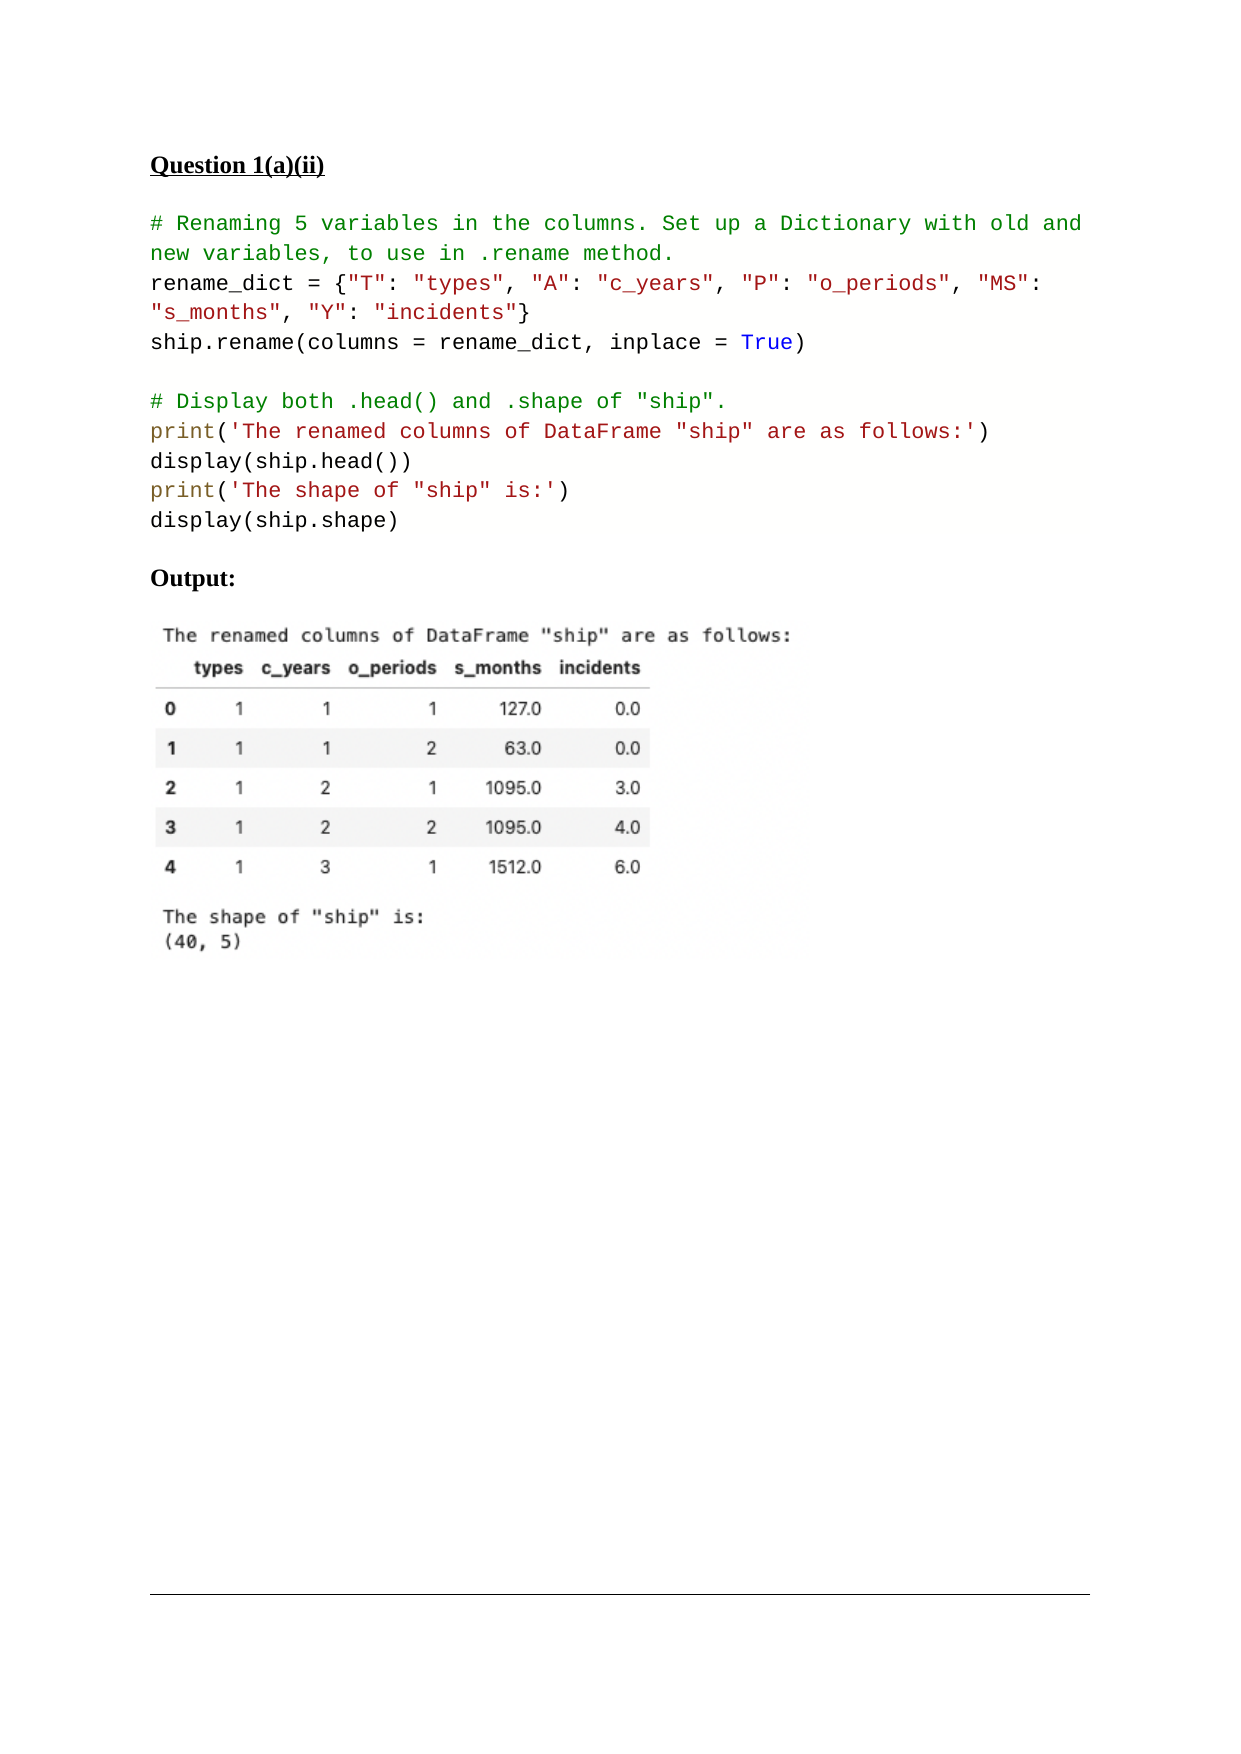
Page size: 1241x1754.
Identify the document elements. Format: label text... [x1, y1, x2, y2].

text Output: [150, 563, 1090, 592]
text ship.rename(columns = rename_dict, inplace = True) [150, 326, 1090, 356]
text rename_dict = {"T": "types", "A": "c_years", "P": "o_periods", "MS": "s_months", "Y": "incidents"} [150, 267, 1090, 326]
text display(ship.shape) [150, 504, 1090, 534]
text Question 1(a)(ii) [150, 150, 1090, 179]
text print('The renamed columns of DataFrame "ship" are as follows:') [150, 415, 1090, 445]
text display(ship.head()) [150, 445, 1090, 475]
picture [150, 620, 811, 960]
text # Display both .head() and .shape of "ship". [150, 386, 1090, 415]
text print('The shape of "ship" is:') [150, 475, 1090, 504]
text # Renaming 5 variables in the columns. Set up a Dictionary with old and new variables, to use in .rename method. [150, 207, 1090, 267]
